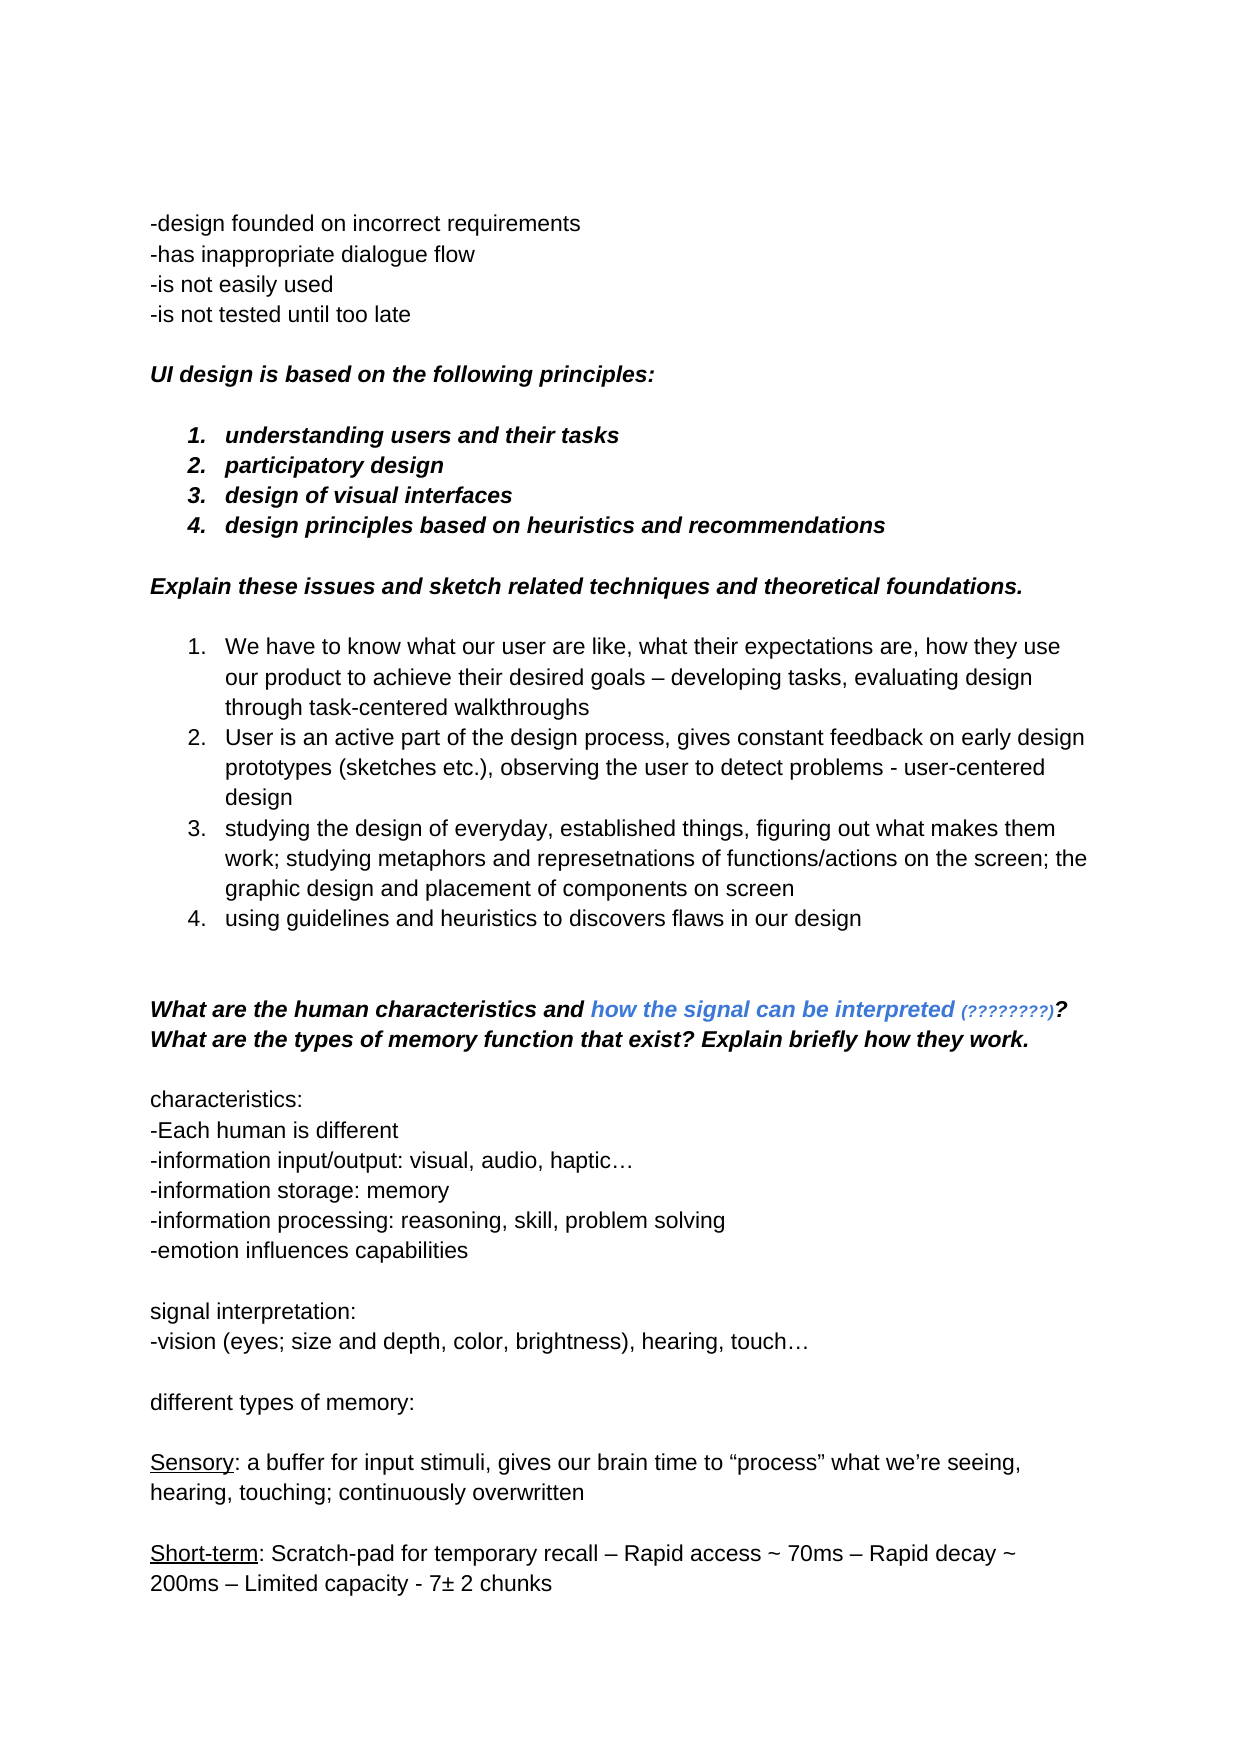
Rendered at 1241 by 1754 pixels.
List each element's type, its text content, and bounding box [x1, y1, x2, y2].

list User is an active part of the design process, gives constant feedback on early design prototypes (sketches etc.), observing the user to detect problems - user-centered design [187, 724, 1090, 811]
text -vision (eyes; size and depth, color, brightness), hearing, touch… [150, 1328, 1090, 1354]
list design principles based on heuristics and recommendations [187, 512, 1090, 539]
list understanding users and their tasks [187, 422, 1090, 448]
text -information processing: reasoning, skill, problem solving [150, 1207, 1090, 1234]
list studying the design of everyday, established things, figuring out what makes them work; studying metaphors and represetnations of functions/actions on the screen; the graphic design and placement of components on screen [187, 814, 1090, 901]
text -has inappropriate dialogue flow [150, 241, 1090, 267]
text -is not easily used [150, 271, 1090, 297]
text characteristics: [150, 1086, 1090, 1113]
list participatory design [187, 452, 1090, 478]
list design of visual interfaces [187, 482, 1090, 509]
text -information input/output: visual, audio, haptic… [150, 1147, 1090, 1173]
text -design founded on incorrect requirements [150, 210, 1090, 237]
text -information storage: memory [150, 1177, 1090, 1203]
text different types of memory: [150, 1388, 1090, 1415]
text -emotion influences capabilities [150, 1237, 1090, 1264]
list using guidelines and heuristics to discovers flaws in our design [187, 905, 1090, 932]
list We have to know what our user are like, what their expectations are, how they use our product to achieve their desired goals – developing tasks, evaluating design through task-centered walkthroughs [187, 633, 1090, 720]
text Explain these issues and sketch related techniques and theoretical foundations. [150, 573, 1090, 599]
text Short-term: Scratch-pad for temporary recall – Rapid access ~ 70ms – Rapid decay ~ 200ms – Limited capacity - 7± 2 chunks [150, 1539, 1090, 1596]
text Sensory: a buffer for input stimuli, gives our brain time to “process” what we’re seeing, hearing, touching; continuously overwritten [150, 1449, 1090, 1506]
text UI design is based on the following principles: [150, 361, 1090, 388]
text What are the human characteristics and how the signal can be interpreted (????????)? What are the types of memory function that exist? Explain briefly how they work. [150, 996, 1090, 1052]
text signal interpretation: [150, 1298, 1090, 1324]
text -Each human is different [150, 1117, 1090, 1143]
text -is not tested until too late [150, 301, 1090, 327]
